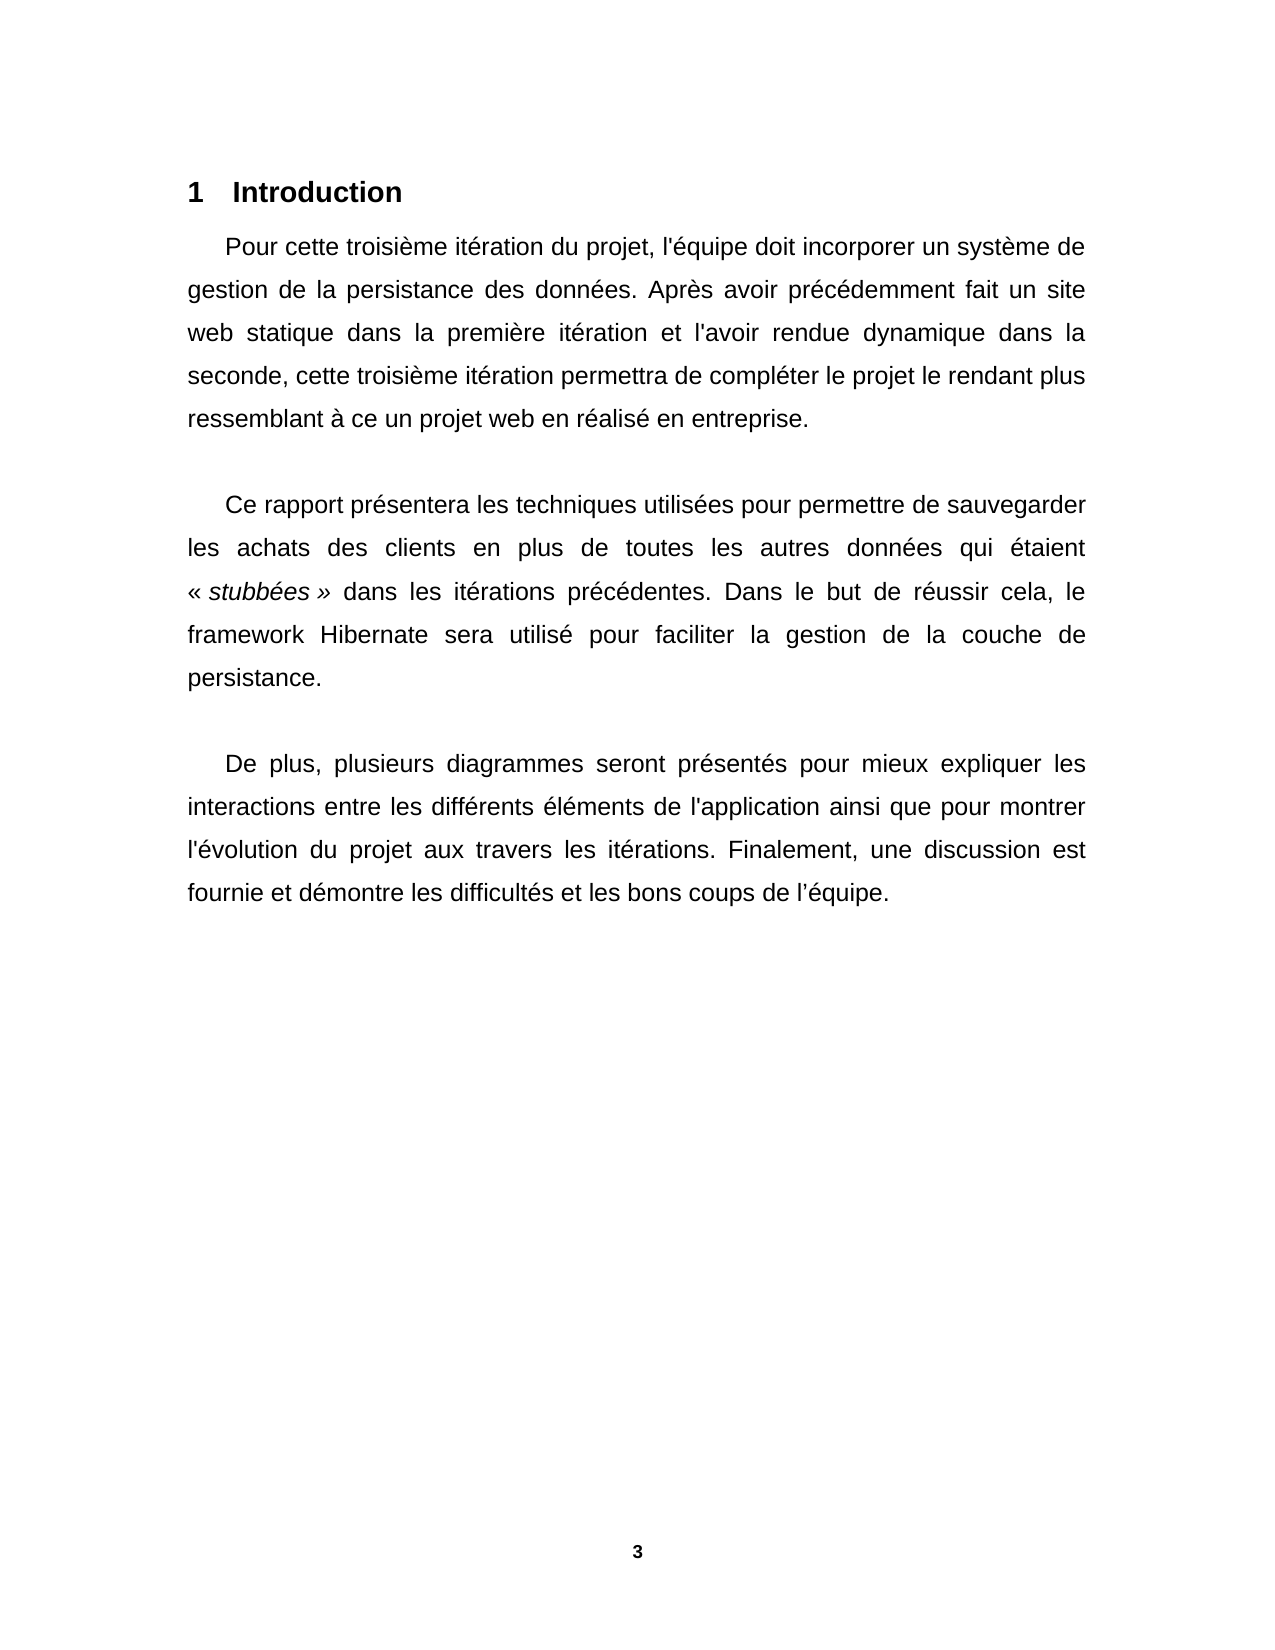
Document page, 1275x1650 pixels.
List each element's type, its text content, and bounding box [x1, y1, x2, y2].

text Ce rapport présentera les techniques utilisées pour permettre de sauvegarder les achats des clients en plus de toutes les autres données qui étaient « stubbées » dans les itérations précédentes. Dans le but de réussir cela, le framework Hibernate sera utilisé pour faciliter la gestion de la couche de persistance. [187, 490, 1087, 691]
text De plus, plusieurs diagrammes seront présentés pour mieux expliquer les interactions entre les différents éléments de l'application ainsi que pour montrer l'évolution du projet aux travers les itérations. Finalement, une discussion est fournie et démontre les difficultés et les bons coups de l’équipe. [187, 749, 1087, 907]
subtitle Introduction [187, 175, 1087, 208]
text Pour cette troisième itération du projet, l'équipe doit incorporer un système de gestion de la persistance des données. Après avoir précédemment fait un site web statique dans la première itération et l'avoir rendue dynamique dans la seconde, cette troisième itération permettra de compléter le projet le rendant plus ressemblant à ce un projet web en réalisé en entreprise. [187, 231, 1087, 433]
